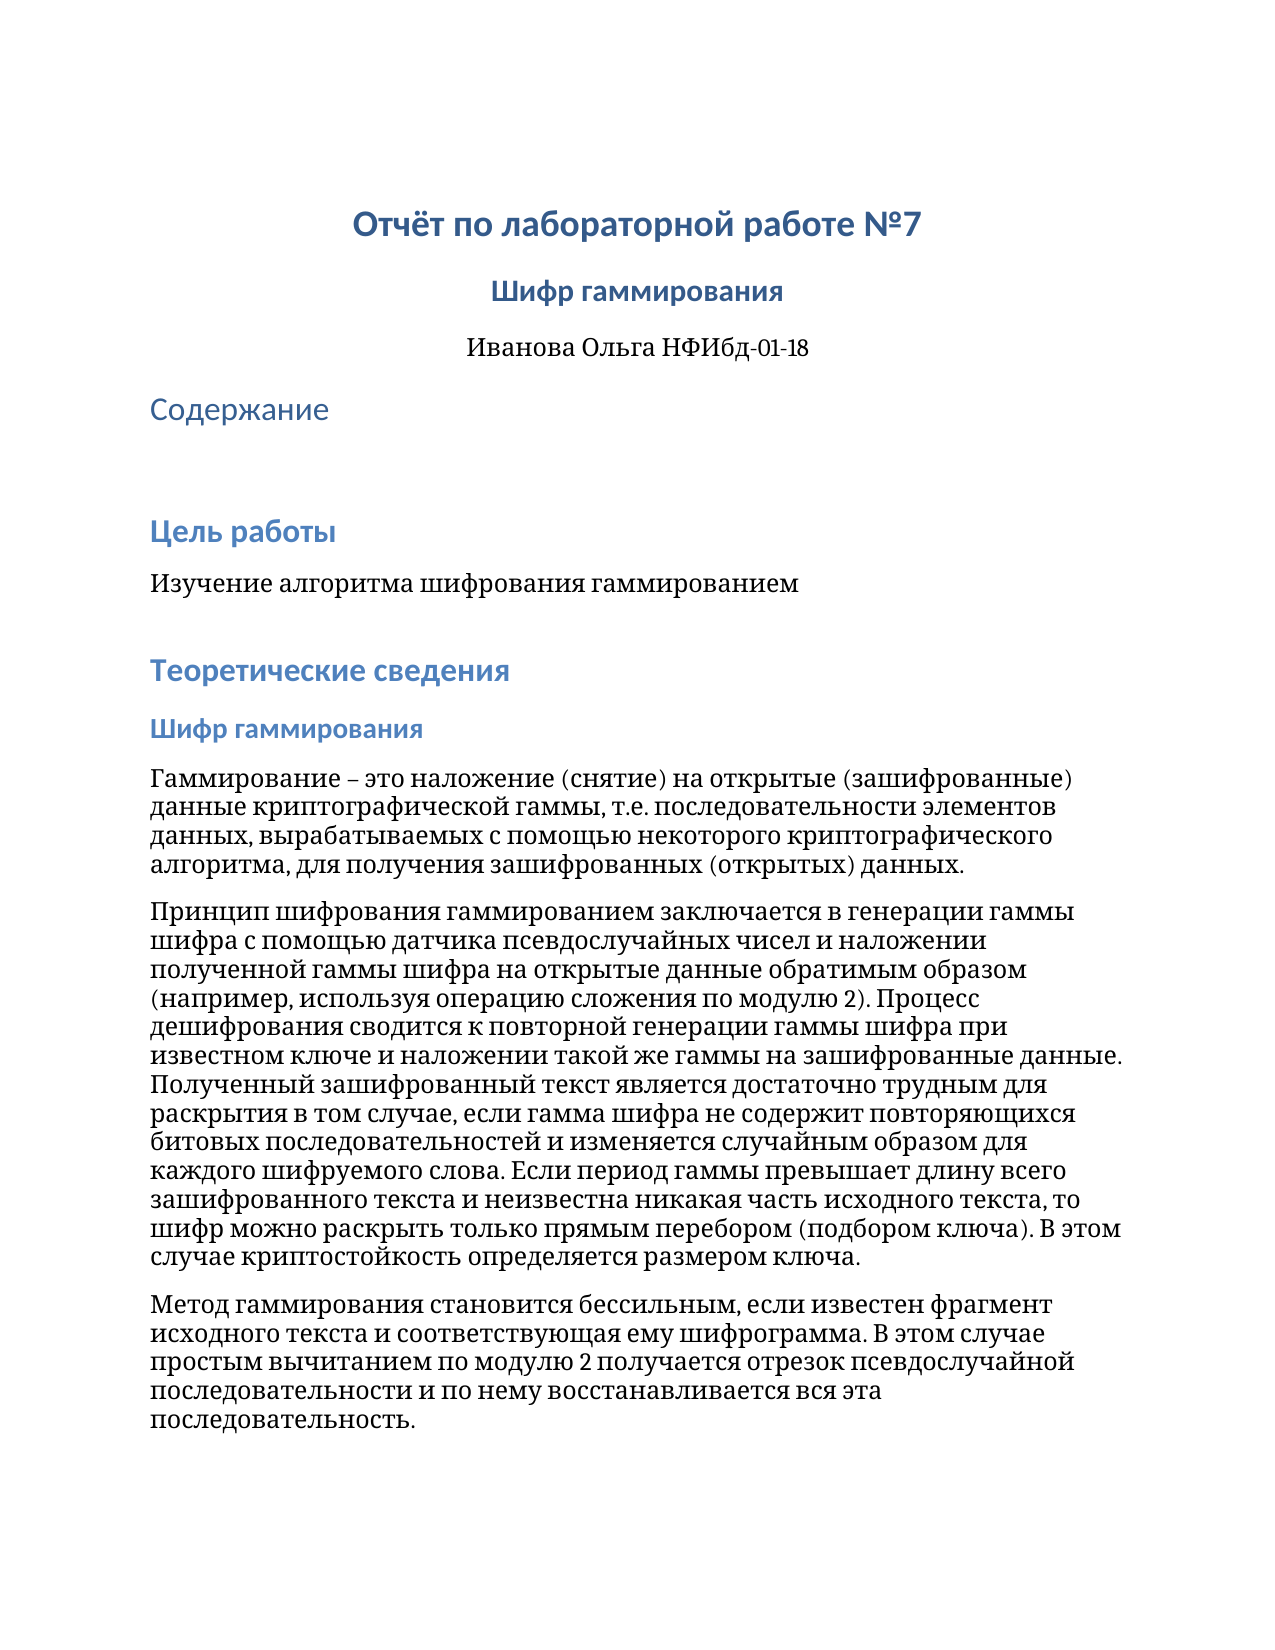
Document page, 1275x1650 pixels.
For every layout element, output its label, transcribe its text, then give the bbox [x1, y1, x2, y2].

subtitle Шифр гаммирования [150, 710, 1125, 746]
text Метод гаммирования становится бессильным, если известен фрагмент исходного текста и соответствующая ему шифрограмма. В этом случае простым вычитанием по модулю 2 получается отрезок псевдослучайной последовательности и по нему восстанавливается вся эта последовательность. [150, 1291, 1125, 1434]
text Иванова Ольга НФИбд-01-18 [150, 334, 1125, 363]
text Гаммирование – это наложение (снятие) на открытые (зашифрованные) данные криптографической гаммы, т.е. последовательности элементов данных, вырабатываемых с помощью некоторого криптографического алгоритма, для получения зашифрованных (открытых) данных. [150, 764, 1125, 879]
subtitle Теоретические сведения [150, 649, 1125, 689]
title Отчёт по лабораторной работе №7 [150, 200, 1125, 246]
subtitle Цель работы [150, 510, 1125, 551]
subtitle Шифр гаммирования [150, 271, 1125, 309]
text Изучение алгоритма шифрования гаммированием [150, 570, 1125, 599]
text Принцип шифрования гаммированием заключается в генерации гаммы шифра с помощью датчика псевдослучайных чисел и наложении полученной гаммы шифра на открытые данные обратимым образом (например, используя операцию сложения по модулю 2). Процесс дешифрования сводится к повторной генерации гаммы шифра при известном ключе и наложении такой же гаммы на зашифрованные данные. Полученный зашифрованный текст является достаточно трудным для раскрытия в том случае, если гамма шифра не содержит повторяющихся битовых последовательностей и изменяется случайным образом для каждого шифруемого слова. Если период гаммы превышает длину всего зашифрованного текста и неизвестна никакая часть исходного текста, то шифр можно раскрыть только прямым перебором (подбором ключа). В этом случае криптостойкость определяется размером ключа. [150, 898, 1125, 1272]
